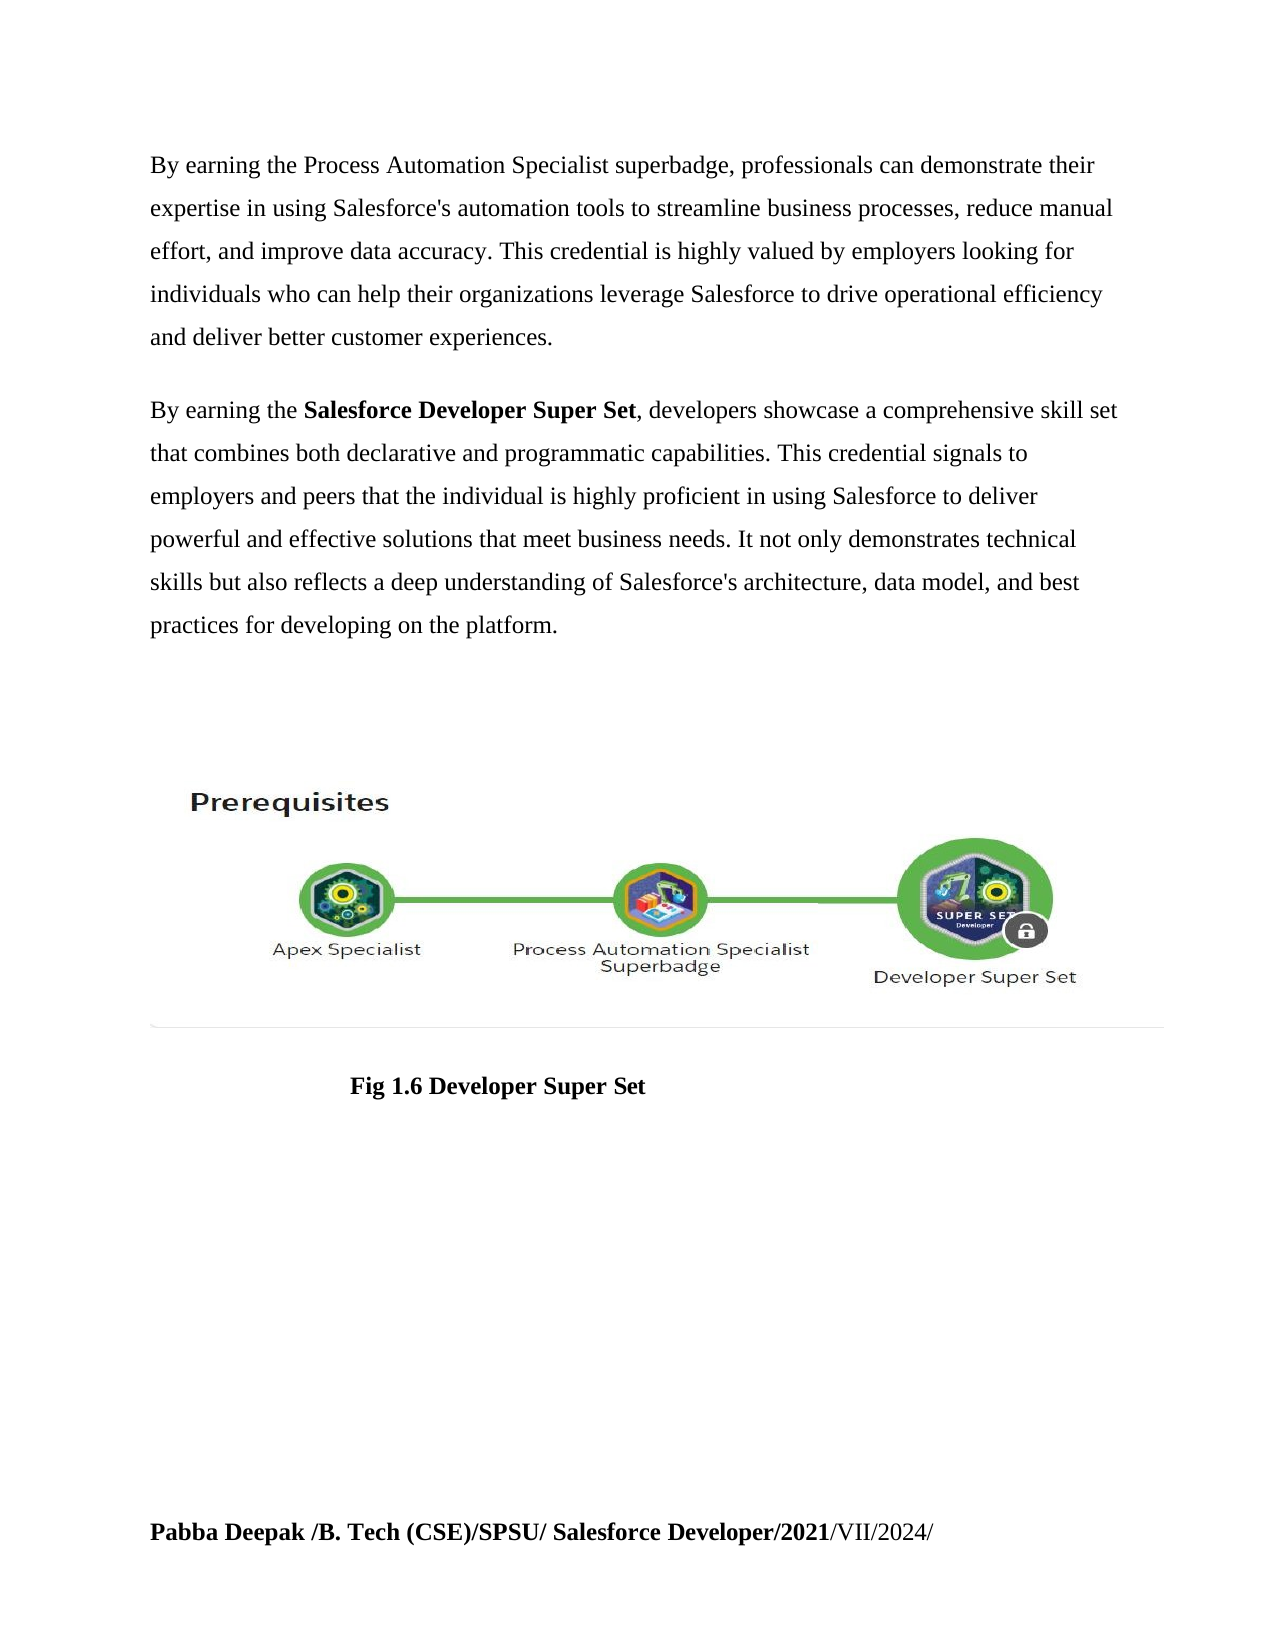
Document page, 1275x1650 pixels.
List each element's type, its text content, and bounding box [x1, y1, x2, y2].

text By earning the Process Automation Specialist superbadge, professionals can demonstrate their expertise in using Salesforce's automation tools to streamline business processes, reduce manual effort, and improve data accuracy. This credential is highly valued by employers looking for individuals who can help their organizations leverage Salesforce to drive operational efficiency and deliver better customer experiences. [150, 150, 1120, 351]
text Fig 1.6 Developer Super Set [350, 1071, 1233, 1100]
picture [150, 781, 1164, 1028]
text By earning the Salesforce Developer Super Set, developers showcase a comprehensive skill set that combines both declarative and programmatic capabilities. This credential signals to employers and peers that the individual is highly proficient in using Salesforce to deliver powerful and effective solutions that meet business needs. It not only demonstrates technical skills but also reflects a deep understanding of Salesforce's architecture, data model, and best practices for developing on the platform. [150, 395, 1120, 639]
